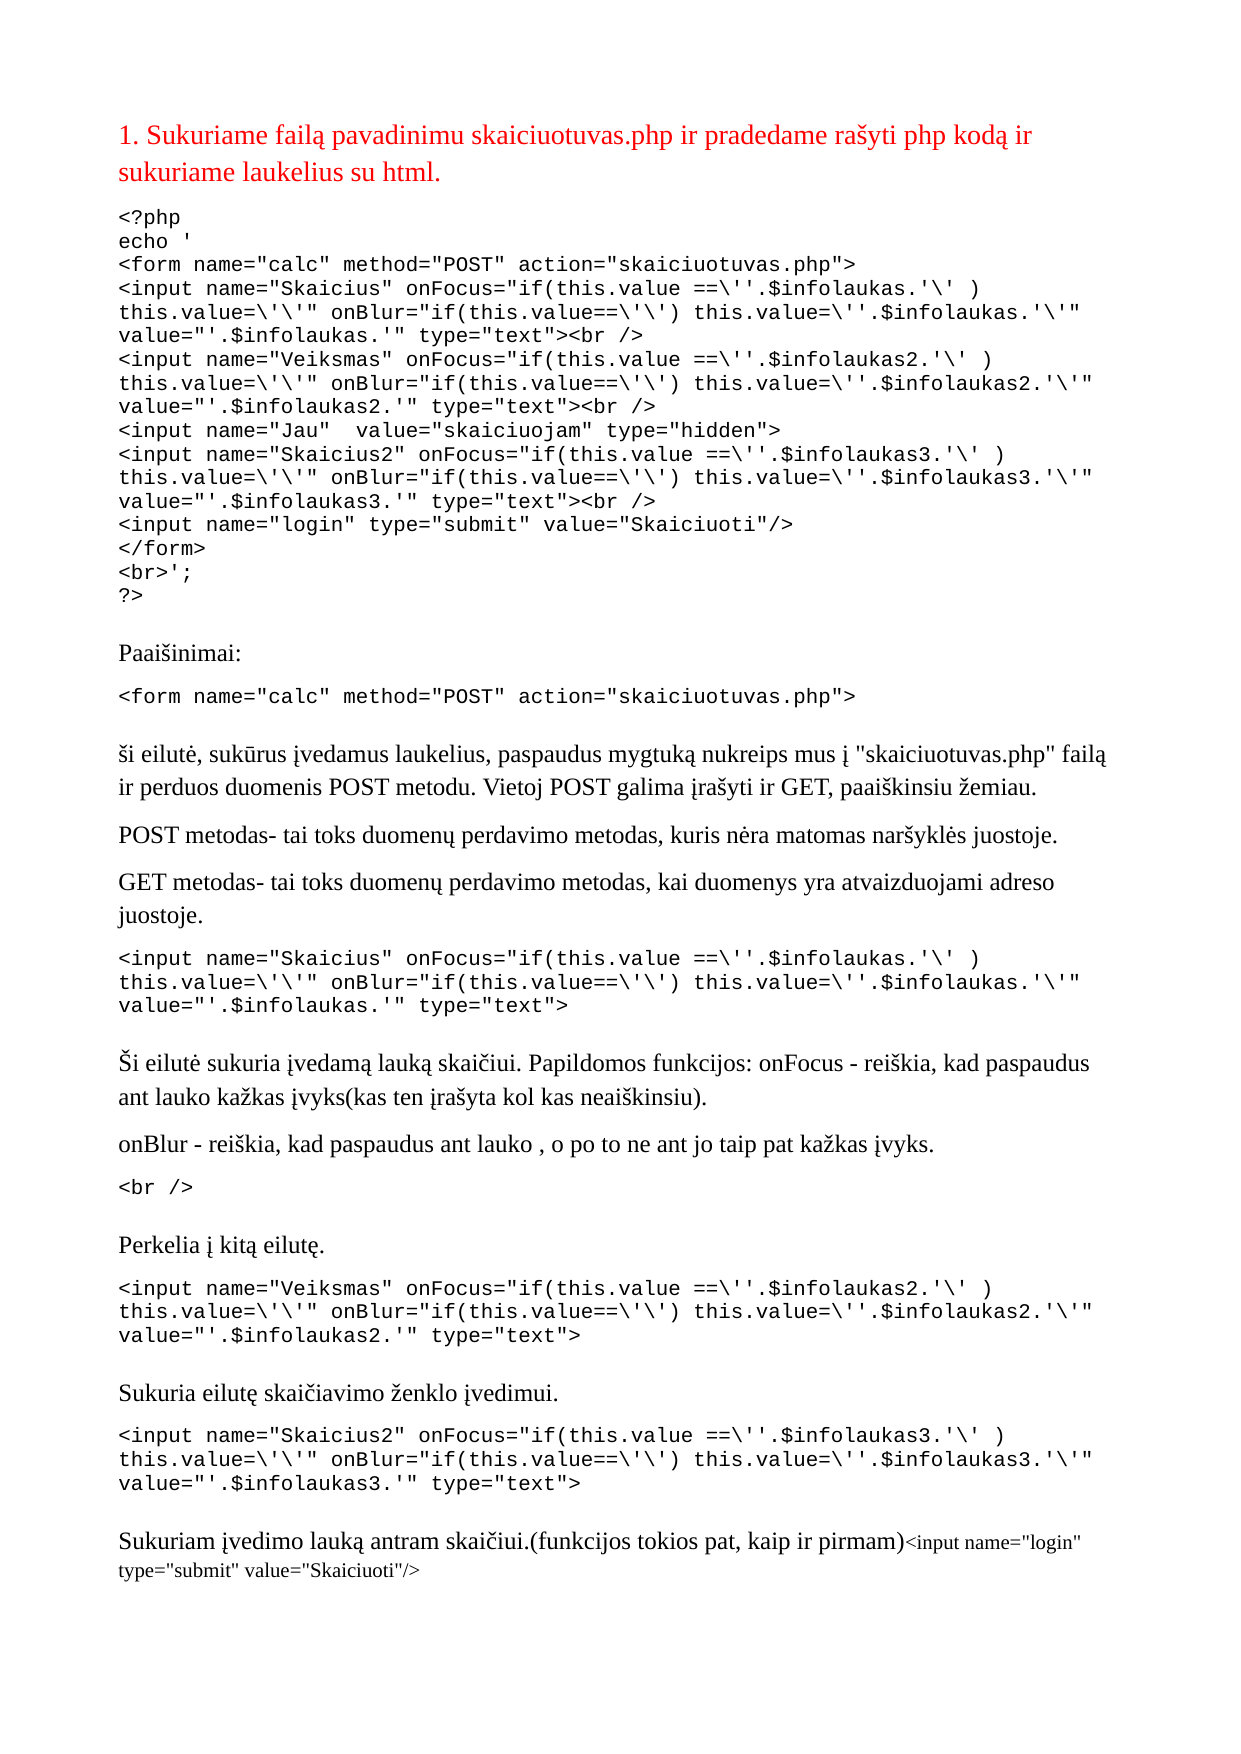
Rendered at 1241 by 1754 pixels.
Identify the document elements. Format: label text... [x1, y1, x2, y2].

text <form name="calc" method="POST" action="skaiciuotuvas.php"> [118, 686, 1122, 710]
text Paaišinimai: [118, 638, 1122, 667]
text <input name="Skaicius" onFocus="if(this.value ==\''.$infolaukas.'\' ) this.value=\'\'" onBlur="if(this.value==\'\') this.value=\''.$infolaukas.'\'" value="'.$infolaukas.'" type="text"> [118, 948, 1122, 1019]
text <input name="Veiksmas" onFocus="if(this.value ==\''.$infolaukas2.'\' ) this.value=\'\'" onBlur="if(this.value==\'\') this.value=\''.$infolaukas2.'\'" value="'.$infolaukas2.'" type="text"><br /> [118, 349, 1122, 420]
text 1. Sukuriame failą pavadinimu skaiciuotuvas.php ir pradedame rašyti php kodą ir sukuriame laukelius su html. [118, 118, 1122, 188]
text Sukuria eilutę skaičiavimo ženklo įvedimui. [118, 1378, 1122, 1407]
text <input name="Skaicius" onFocus="if(this.value ==\''.$infolaukas.'\' ) this.value=\'\'" onBlur="if(this.value==\'\') this.value=\''.$infolaukas.'\'" value="'.$infolaukas.'" type="text"><br /> [118, 278, 1122, 349]
text <input name="Jau" value="skaiciuojam" type="hidden"> [118, 420, 1122, 443]
text <input name="Veiksmas" onFocus="if(this.value ==\''.$infolaukas2.'\' ) this.value=\'\'" onBlur="if(this.value==\'\') this.value=\''.$infolaukas2.'\'" value="'.$infolaukas2.'" type="text"> [118, 1277, 1122, 1348]
text ši eilutė, sukūrus įvedamus laukelius, paspaudus mygtuką nukreips mus į "skaiciuotuvas.php" failą ir perduos duomenis POST metodu. Vietoj POST galima įrašyti ir GET, paaiškinsiu žemiau. [118, 739, 1122, 801]
text onBlur - reiškia, kad paspaudus ant lauko , o po to ne ant jo taip pat kažkas įvyks. [118, 1129, 1122, 1158]
text Perkelia į kitą eilutę. [118, 1230, 1122, 1259]
text GET metodas- tai toks duomenų perdavimo metodas, kai duomenys yra atvaizduojami adreso juostoje. [118, 867, 1122, 929]
text <input name="Skaicius2" onFocus="if(this.value ==\''.$infolaukas3.'\' ) this.value=\'\'" onBlur="if(this.value==\'\') this.value=\''.$infolaukas3.'\'" value="'.$infolaukas3.'" type="text"><br /> [118, 443, 1122, 514]
text <?php [118, 207, 1122, 231]
text POST metodas- tai toks duomenų perdavimo metodas, kuris nėra matomas naršyklės juostoje. [118, 820, 1122, 849]
text <input name="Skaicius2" onFocus="if(this.value ==\''.$infolaukas3.'\' ) this.value=\'\'" onBlur="if(this.value==\'\') this.value=\''.$infolaukas3.'\'" value="'.$infolaukas3.'" type="text"> [118, 1426, 1122, 1496]
text <br /> [118, 1177, 1122, 1200]
text <input name="login" type="submit" value="Skaiciuoti"/> [118, 514, 1122, 538]
text </form> [118, 538, 1122, 562]
text <br>'; [118, 562, 1122, 585]
text echo ' [118, 231, 1122, 254]
text Sukuriam įvedimo lauką antram skaičiui.(funkcijos tokios pat, kaip ir pirmam)<input name="login" type="submit" value="Skaiciuoti"/> [118, 1526, 1122, 1582]
text Ši eilutė sukuria įvedamą lauką skaičiui. Papildomos funkcijos: onFocus - reiškia, kad paspaudus ant lauko kažkas įvyks(kas ten įrašyta kol kas neaiškinsiu). [118, 1048, 1122, 1110]
text ?> [118, 585, 1122, 609]
text <form name="calc" method="POST" action="skaiciuotuvas.php"> [118, 254, 1122, 278]
